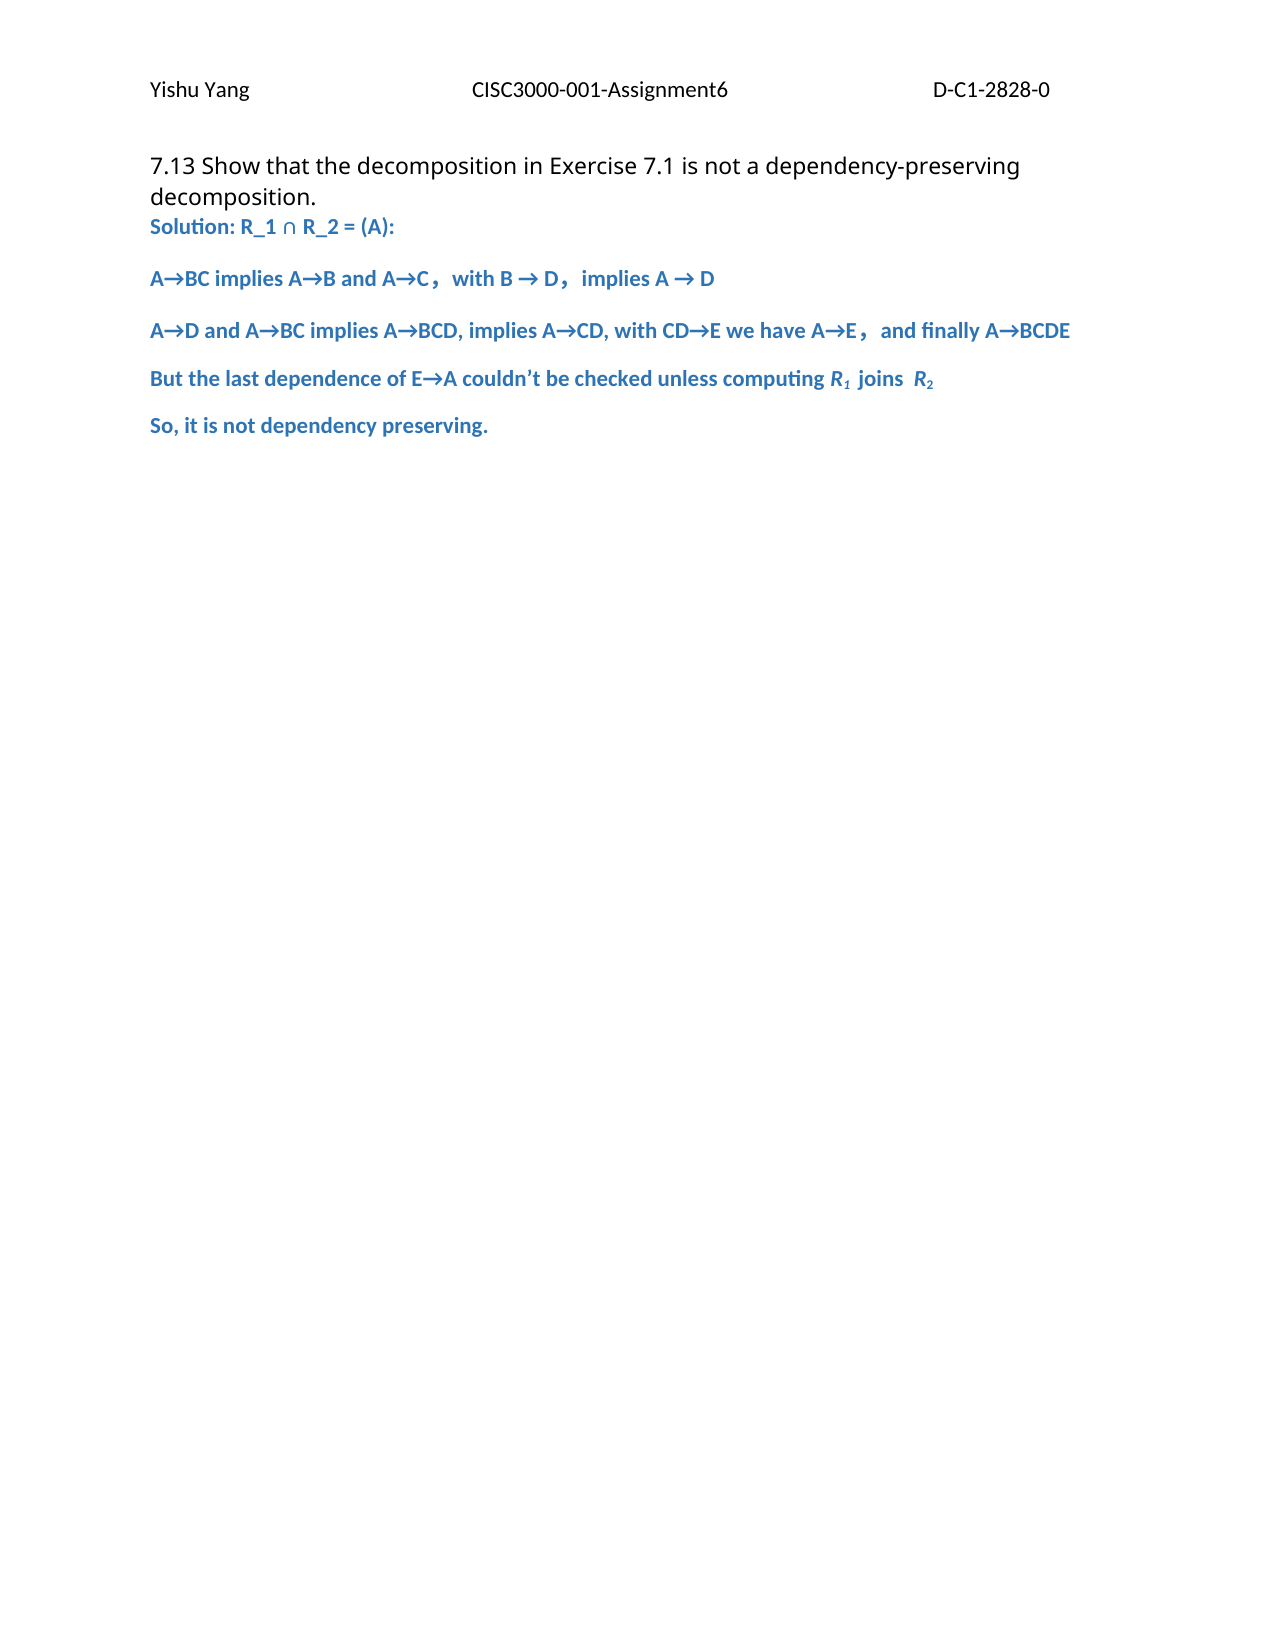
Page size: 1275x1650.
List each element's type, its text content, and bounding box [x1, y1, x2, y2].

text But the last dependence of E→A couldn’t be checked unless computing R1 joins R2 [150, 364, 1125, 392]
text A→D and A→BC implies A→BCD, implies A→CD, with CD→E we have A→E，and finally A→BCDE [150, 312, 1125, 345]
text So, it is not dependency preserving. [150, 411, 1125, 439]
text 7.13 Show that the decomposition in Exercise 7.1 is not a dependency-preserving decomposition. [150, 150, 1125, 212]
text A→BC implies A→B and A→C，with B → D，implies A → D [150, 259, 1125, 293]
text Solution: R_1 ∩ R_2 = (A): [150, 212, 1125, 241]
